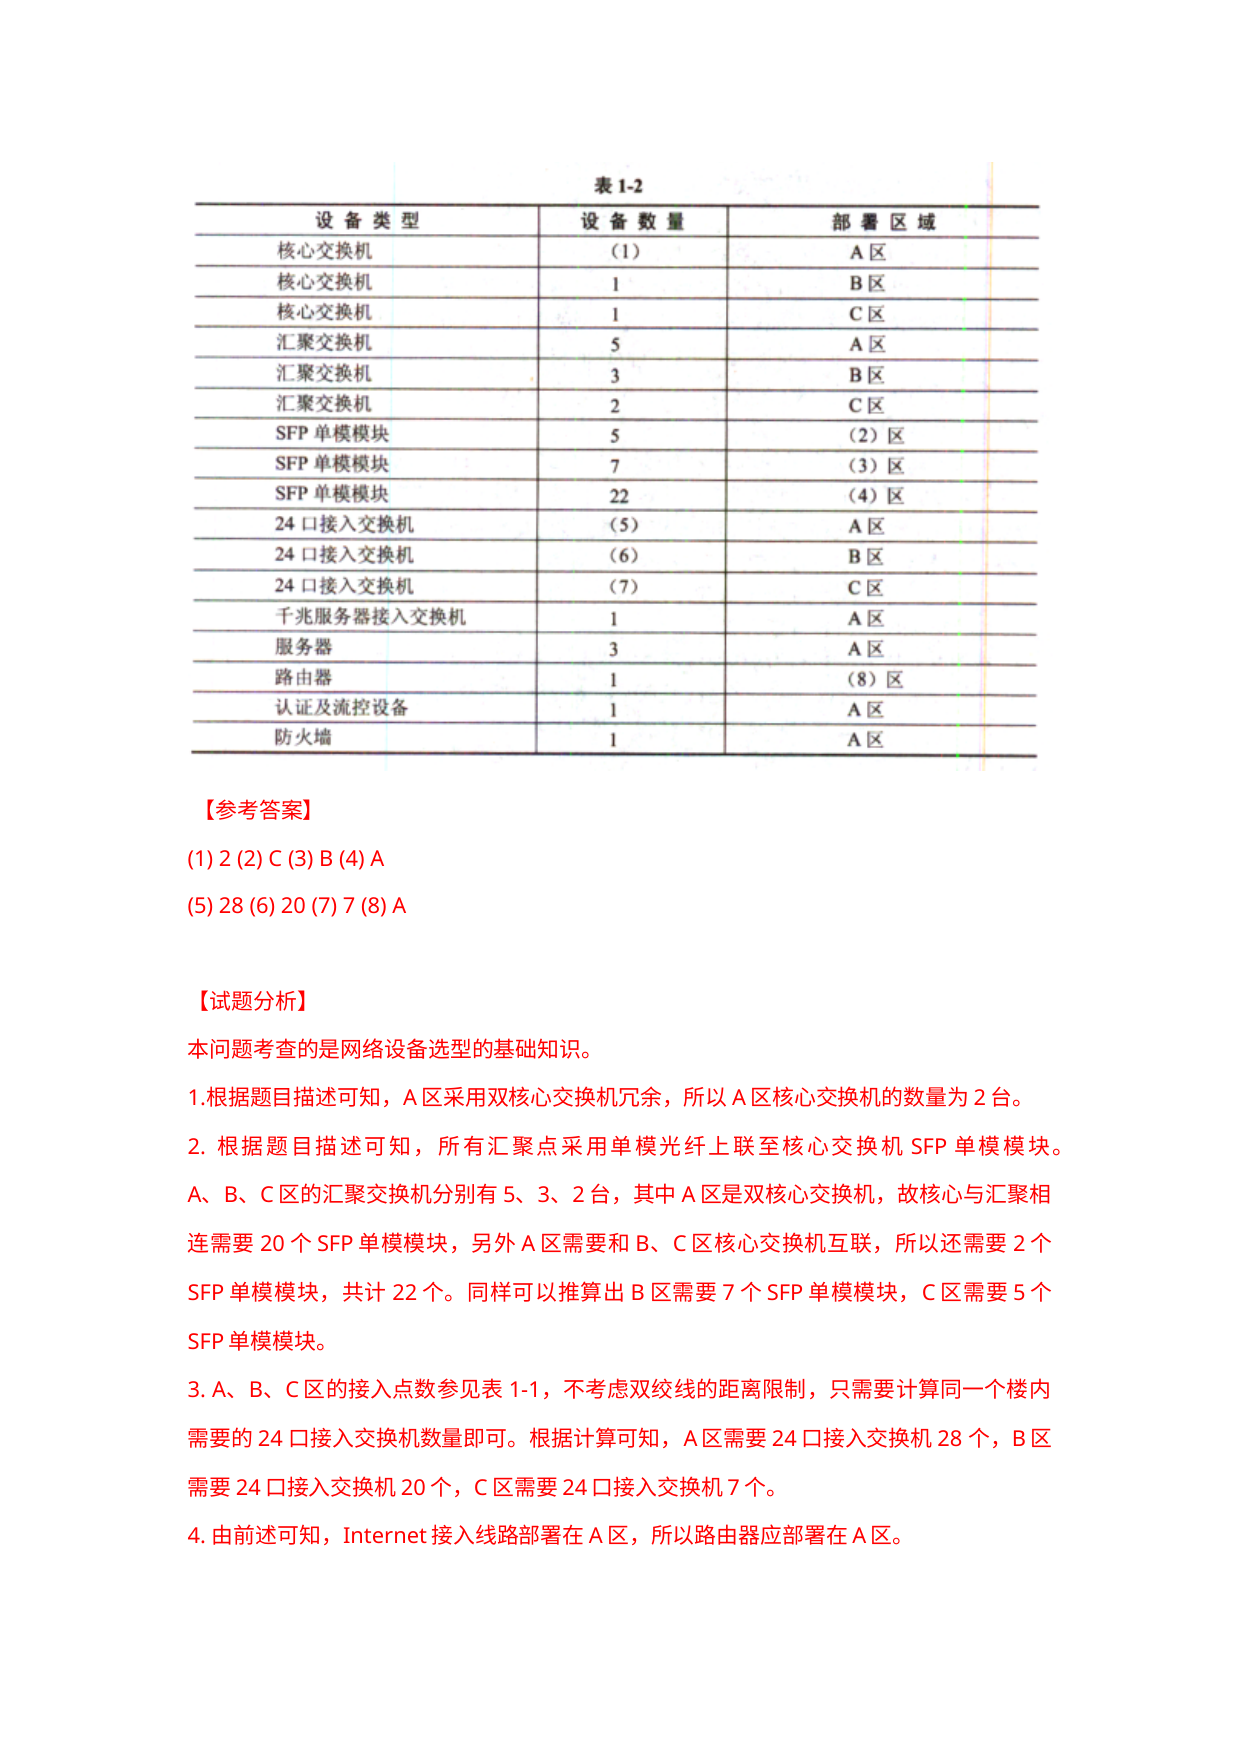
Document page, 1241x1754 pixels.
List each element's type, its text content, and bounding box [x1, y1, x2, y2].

text 1.根据题目描述可知，A区采用双核心交换机冗余，所以A区核心交换机的数量为2台。 [187, 1080, 1053, 1112]
picture [187, 162, 1053, 771]
text 3. A、B、C区的接入点数参见表1-1，不考虑双绞线的距离限制，只需要计算同一个楼内需要的24 口接入交换机数量即可。根据计算可知，A区需要24口接入交换机28 个，B区需要24口接入交换机20个，C区需要24口接入交换机7个。 [187, 1372, 1053, 1502]
text 4. 由前述可知，Internet接入线路部署在A区，所以路由器应部署在A区。 [187, 1517, 1053, 1550]
text 2. 根据题目描述可知，所有汇聚点采用单模光纤上联至核心交换机SFP单模模块。A、B、C区的汇聚交换机分别有5、3、2台，其中A区是双核心交换机，故核心与汇聚相连需要20个SFP单模模块，另外A区需要和B、C区核心交换机互联，所以还需要2个SFP单模模块，共计22个。同样可以推算出B区需要7个SFP单模模块，C区需要5个SFP单模模块。 [187, 1128, 1053, 1356]
text (1) 2 (2) C (3) B (4) A [187, 841, 1053, 874]
text 本问题考查的是网络设备选型的基础知识。 [187, 1032, 1053, 1064]
text 【参考答案】 [187, 793, 1053, 825]
text 【试题分析】 [187, 983, 1053, 1016]
text (5) 28 (6) 20 (7) 7 (8) A [187, 888, 1053, 921]
